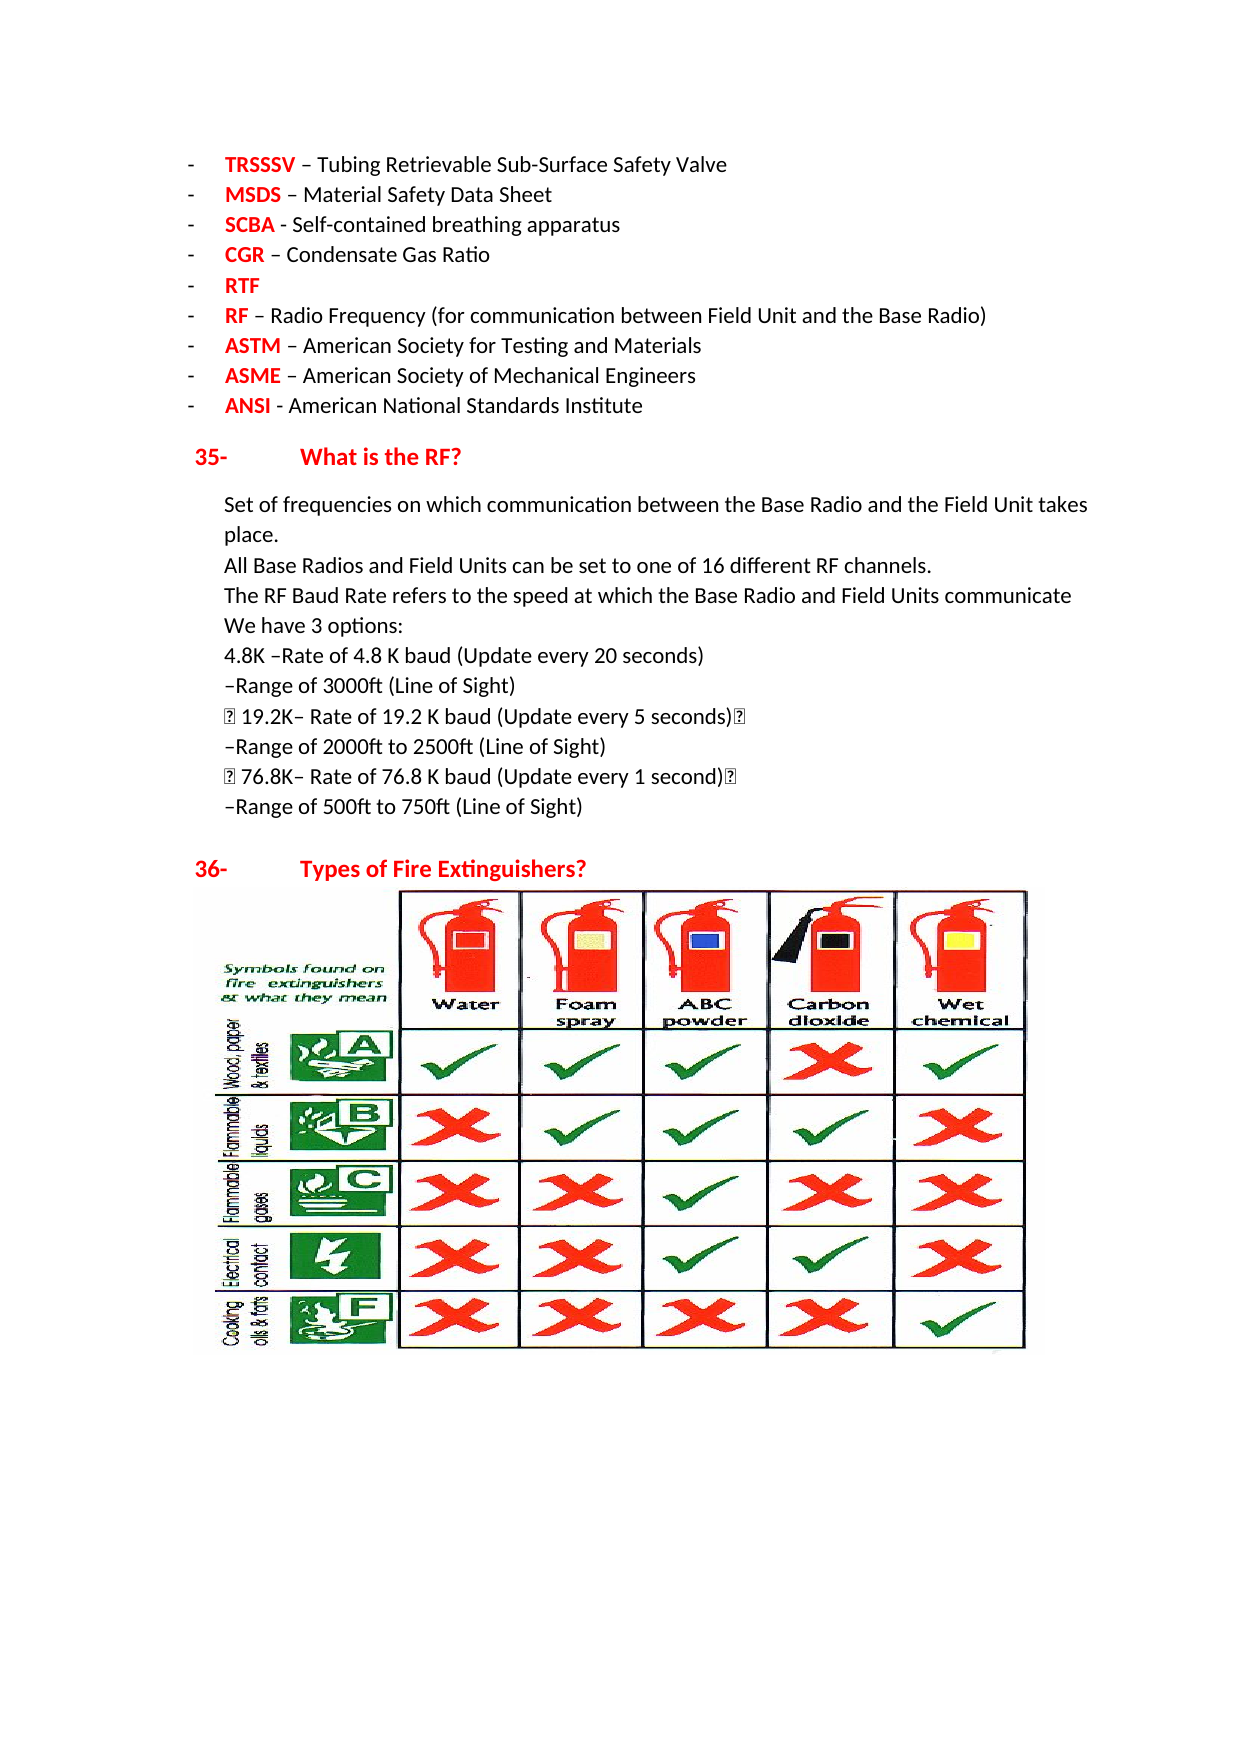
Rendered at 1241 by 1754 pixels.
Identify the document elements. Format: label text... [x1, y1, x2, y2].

list We have 3 options: [224, 611, 1090, 639]
list –Range of 500ft to 750ft (Line of Sight) [224, 792, 1090, 821]
list –Range of 2000ft to 2500ft (Line of Sight) [224, 732, 1090, 760]
list RTF [187, 271, 1090, 299]
list What is the RF? [194, 441, 1090, 472]
list TRSSSV – Tubing Retrievable Sub-Surface Safety Valve [187, 150, 1090, 178]
picture [192, 887, 1045, 1354]
list ANSI - American National Standards Institute [187, 392, 1090, 420]
list  76.8K– Rate of 76.8 K baud (Update every 1 second) [224, 762, 1090, 790]
list RF – Radio Frequency (for communication between Field Unit and the Base Radio) [187, 301, 1090, 329]
list Types of Fire Extinguishers? [194, 853, 1090, 883]
list –Range of 3000ft (Line of Sight) [224, 672, 1090, 700]
list ASME – American Society of Mechanical Engineers [187, 361, 1090, 389]
list  19.2K– Rate of 19.2 K baud (Update every 5 seconds) [224, 702, 1090, 730]
list All Base Radios and Field Units can be set to one of 16 different RF channels. [224, 551, 1090, 579]
list MSDS – Material Safety Data Sheet [187, 180, 1090, 208]
list 4.8K –Rate of 4.8 K baud (Update every 20 seconds) [224, 641, 1090, 669]
list SCBA - Self-contained breathing apparatus [187, 210, 1090, 238]
list ASTM – American Society for Testing and Materials [187, 331, 1090, 359]
list The RF Baud Rate refers to the speed at which the Base Radio and Field Units communicate [224, 581, 1090, 609]
list Set of frequencies on which communication between the Base Radio and the Field Unit takes place. [224, 490, 1090, 549]
list CGR – Condensate Gas Ratio [187, 241, 1090, 269]
